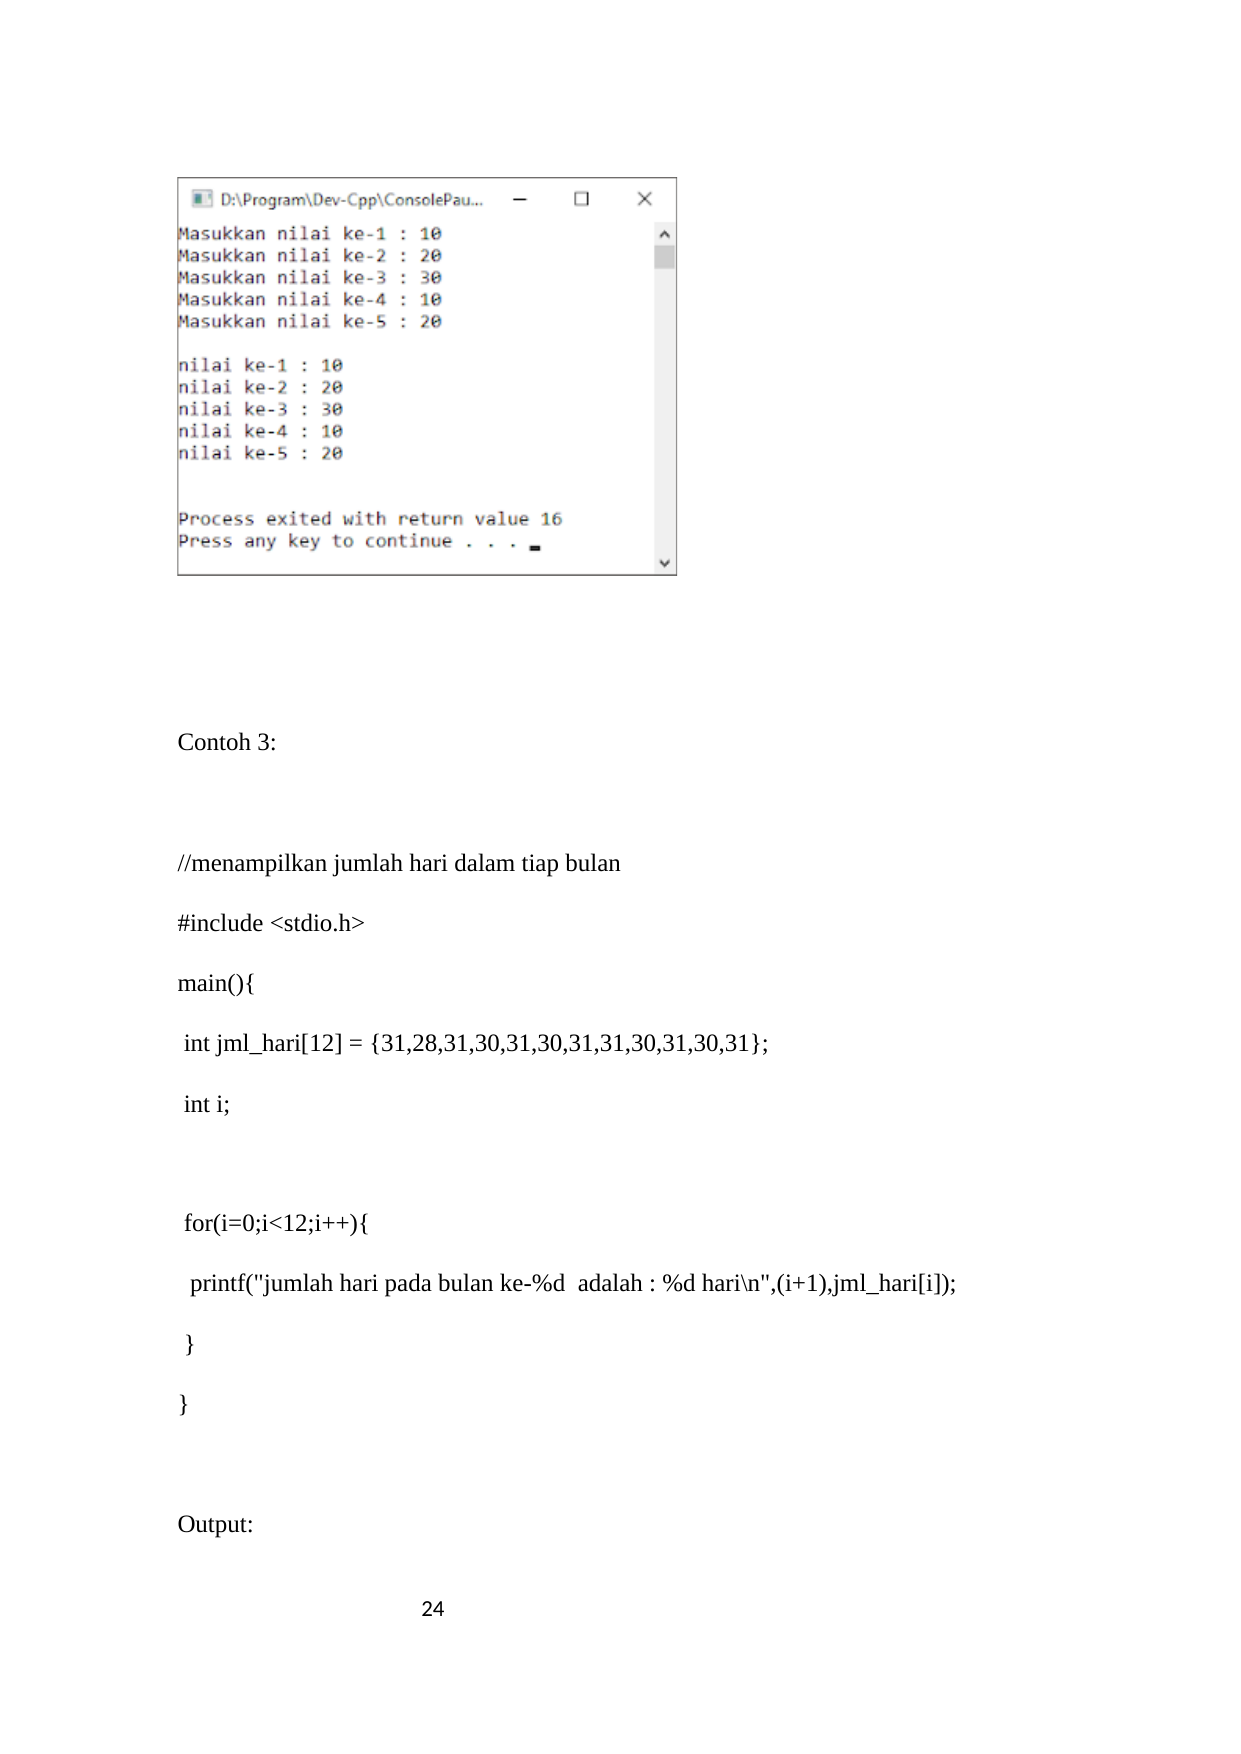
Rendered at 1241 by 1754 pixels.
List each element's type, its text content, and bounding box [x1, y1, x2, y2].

text main(){ [177, 968, 1063, 997]
text int i; [177, 1089, 1063, 1117]
text for(i=0;i<12;i++){ [177, 1208, 1063, 1237]
text int jml_hari[12] = {31,28,31,30,31,30,31,31,30,31,30,31}; [177, 1028, 1063, 1057]
text #include <stdio.h> [177, 908, 1063, 937]
text } [177, 1329, 1063, 1357]
picture [177, 177, 678, 576]
text Output: [177, 1509, 1063, 1538]
text //menampilkan jumlah hari dalam tiap bulan [177, 848, 1063, 877]
text printf("jumlah hari pada bulan ke-%d adalah : %d hari\n",(i+1),jml_hari[i]); [177, 1268, 1063, 1297]
text Contoh 3: [177, 727, 1063, 756]
text } [177, 1389, 1063, 1418]
